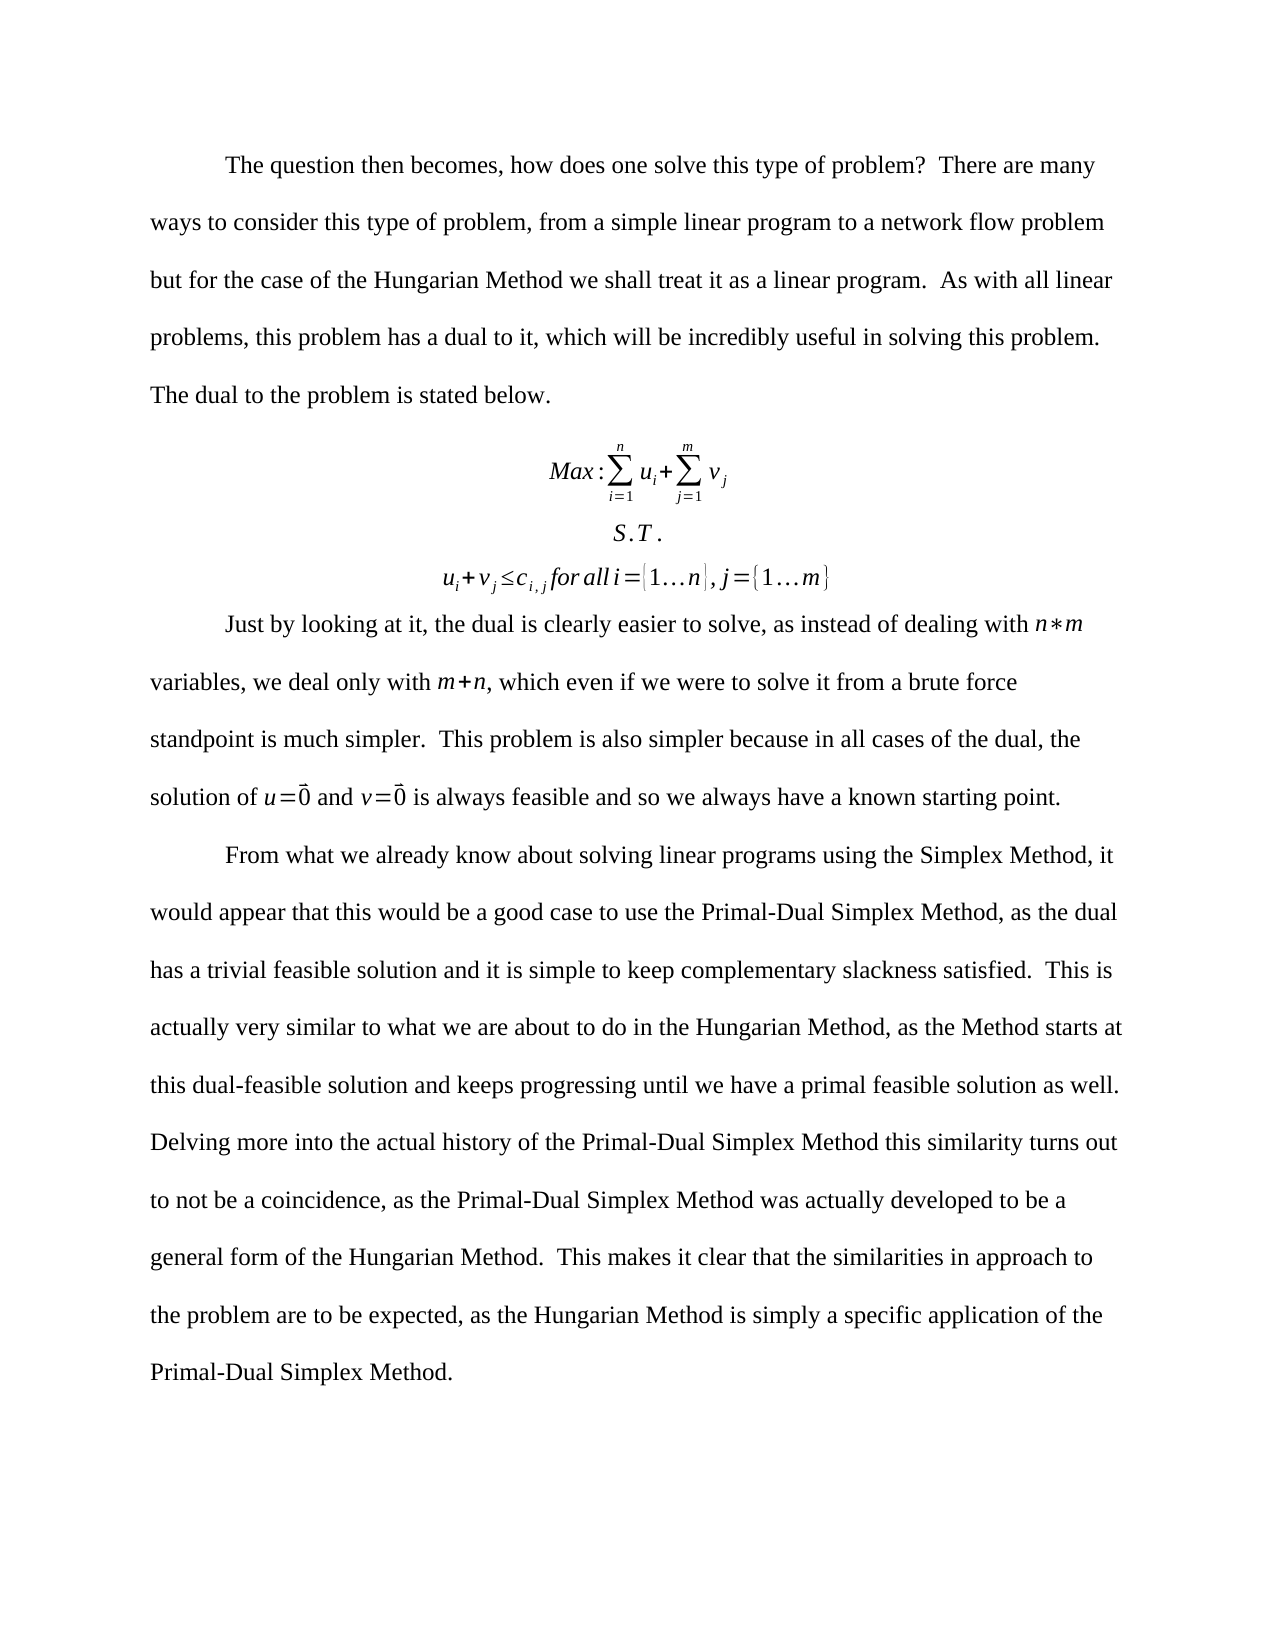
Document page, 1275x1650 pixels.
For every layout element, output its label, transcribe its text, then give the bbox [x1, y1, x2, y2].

text Just by looking at it, the dual is clearly easier to solve, as instead of dealing with variables, we deal only with , which even if we were to solve it from a brute force standpoint is much simpler. This problem is also simpler because in all cases of the dual, the solution of and is always feasible and so we always have a known starting point. [150, 609, 1125, 811]
text From what we already know about solving linear programs using the Simplex Method, it would appear that this would be a good case to use the Primal-Dual Simplex Method, as the dual has a trivial feasible solution and it is simple to keep complementary slackness satisfied. This is actually very similar to what we are about to do in the Hungarian Method, as the Method starts at this dual-feasible solution and keeps progressing until we have a primal feasible solution as well. Delving more into the actual history of the Primal-Dual Simplex Method this similarity turns out to not be a coincidence, as the Primal-Dual Simplex Method was actually developed to be a general form of the Hungarian Method. This makes it clear that the similarities in approach to the problem are to be expected, as the Hungarian Method is simply a specific application of the Primal-Dual Simplex Method. [150, 840, 1125, 1386]
text The question then becomes, how does one solve this type of problem? There are many ways to consider this type of problem, from a simple linear program to a network flow problem but for the case of the Hungarian Method we shall treat it as a linear program. As with all linear problems, this problem has a dual to it, which will be incredibly useful in solving this problem. The dual to the problem is stated below. [150, 150, 1125, 409]
